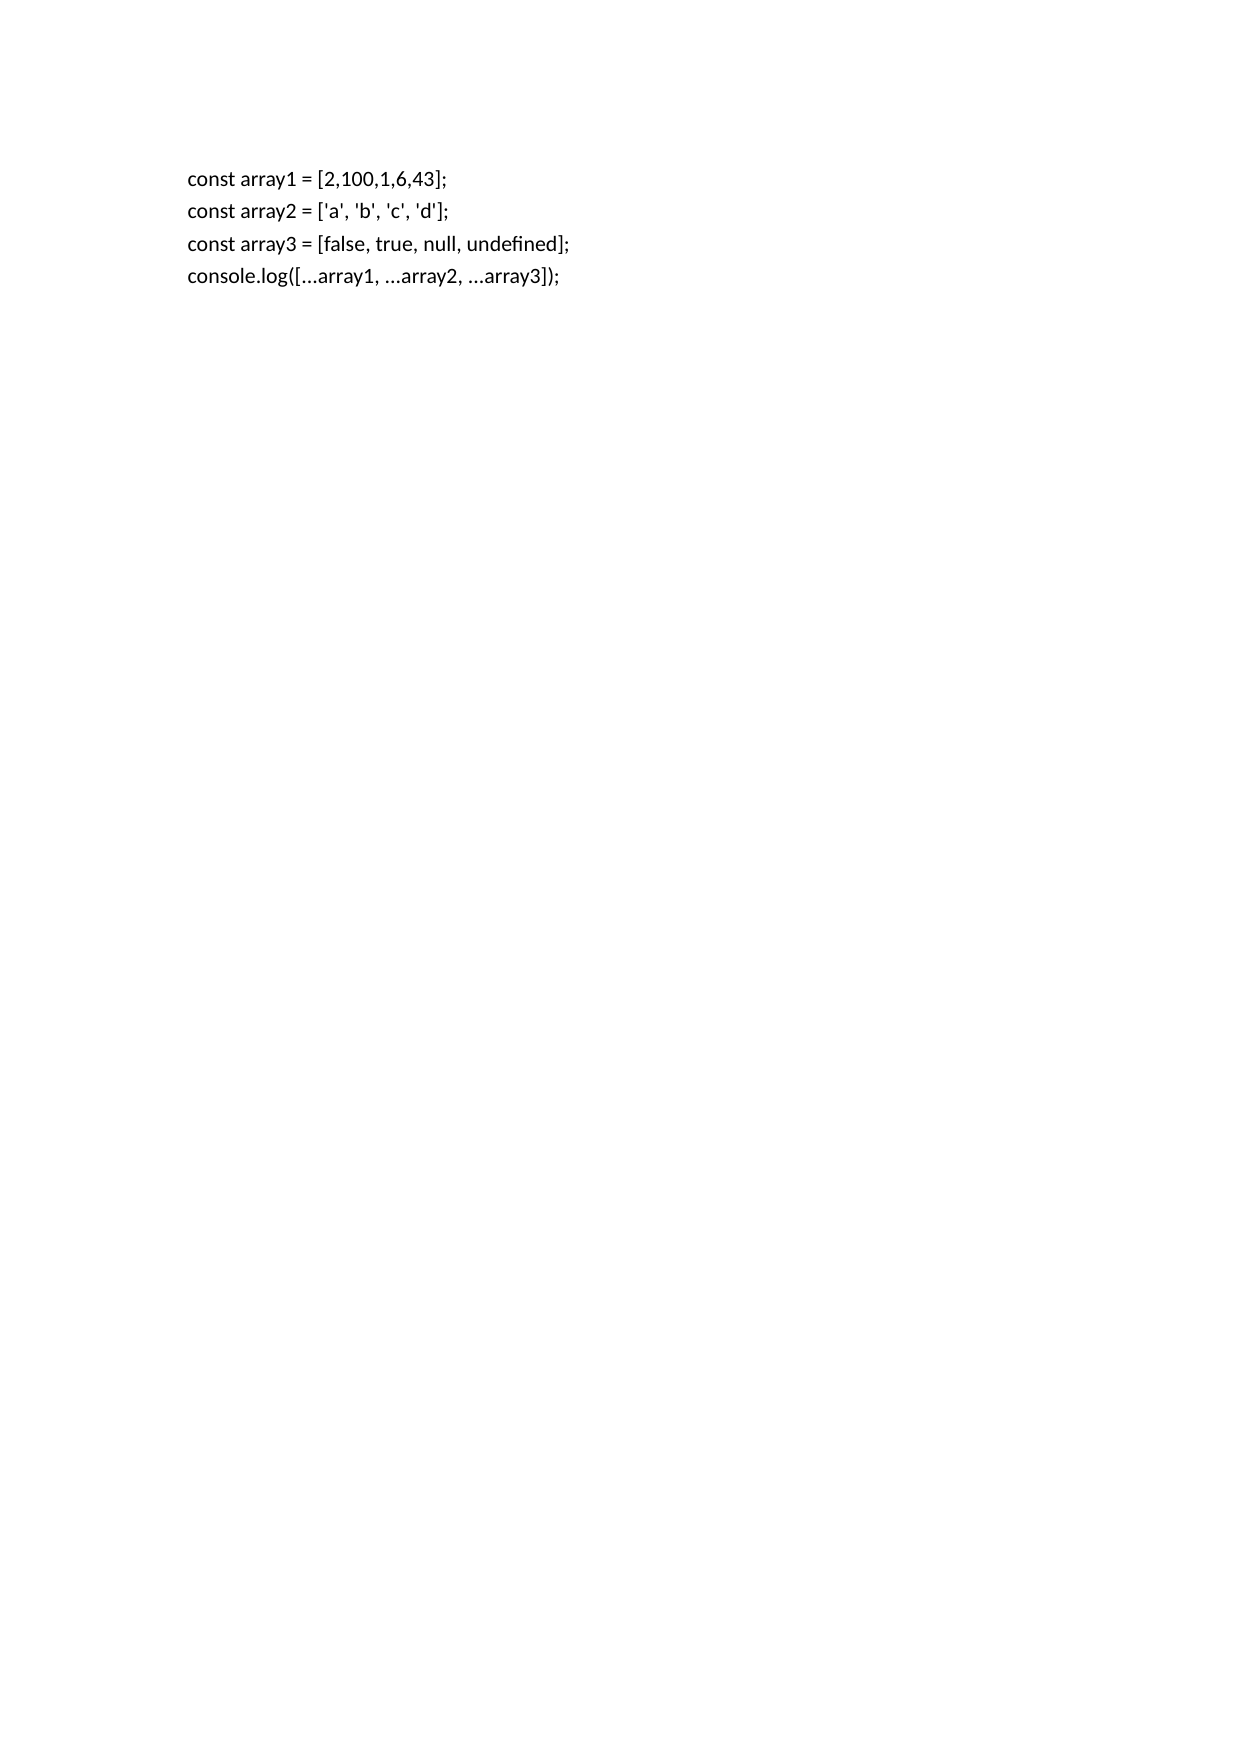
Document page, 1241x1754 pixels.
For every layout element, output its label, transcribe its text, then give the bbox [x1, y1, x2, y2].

text console.log([...array1, ...array2, ...array3]); [187, 259, 1053, 292]
text const array3 = [false, true, null, undefined]; [187, 227, 1053, 259]
text const array1 = [2,100,1,6,43]; [187, 162, 1053, 194]
text const array2 = ['a', 'b', 'c', 'd']; [187, 194, 1053, 227]
